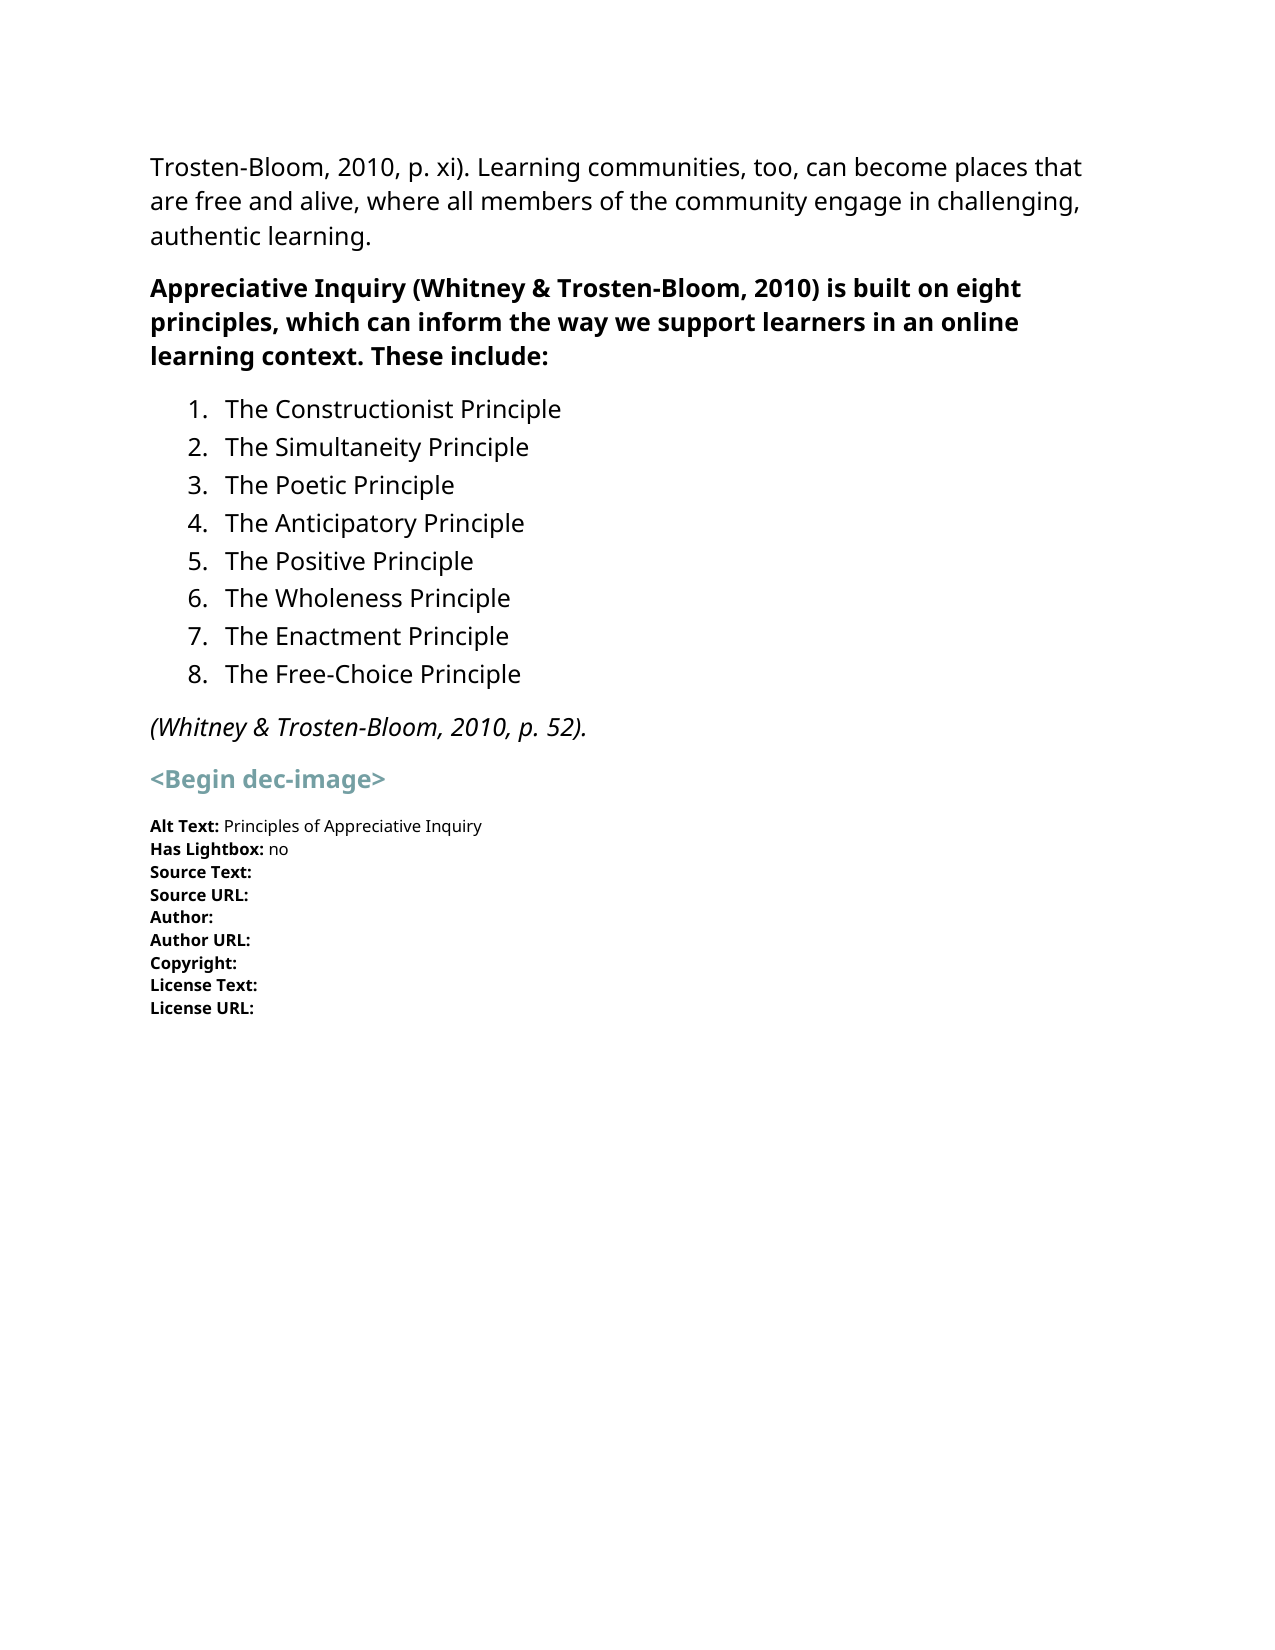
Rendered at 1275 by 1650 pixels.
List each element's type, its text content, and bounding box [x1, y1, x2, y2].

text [150, 150, 1125, 252]
text Appreciative Inquiry (Whitney & Trosten-Bloom, 2010) is built on eight principles, which can inform the way we support learners in an online learning context. These include: [150, 271, 1125, 373]
list The Anticipatory Principle [187, 505, 1125, 539]
list The Simultaneity Principle [187, 430, 1125, 464]
text (Whitney & Trosten-Bloom, 2010, p. 52). [150, 709, 1125, 743]
list The Wholeness Principle [187, 581, 1125, 615]
text <Begin dec-image> [150, 762, 1125, 796]
list The Constructionist Principle [187, 392, 1125, 426]
list The Enactment Principle [187, 619, 1125, 653]
list The Free-Choice Principle [187, 657, 1125, 691]
list The Positive Principle [187, 543, 1125, 577]
list The Poetic Principle [187, 467, 1125, 502]
text Alt Text: Principles of Appreciative Inquiry Has Lightbox: no Source Text: Source URL: Author: Author URL: Copyright: License Text: License URL: [150, 815, 1125, 1019]
